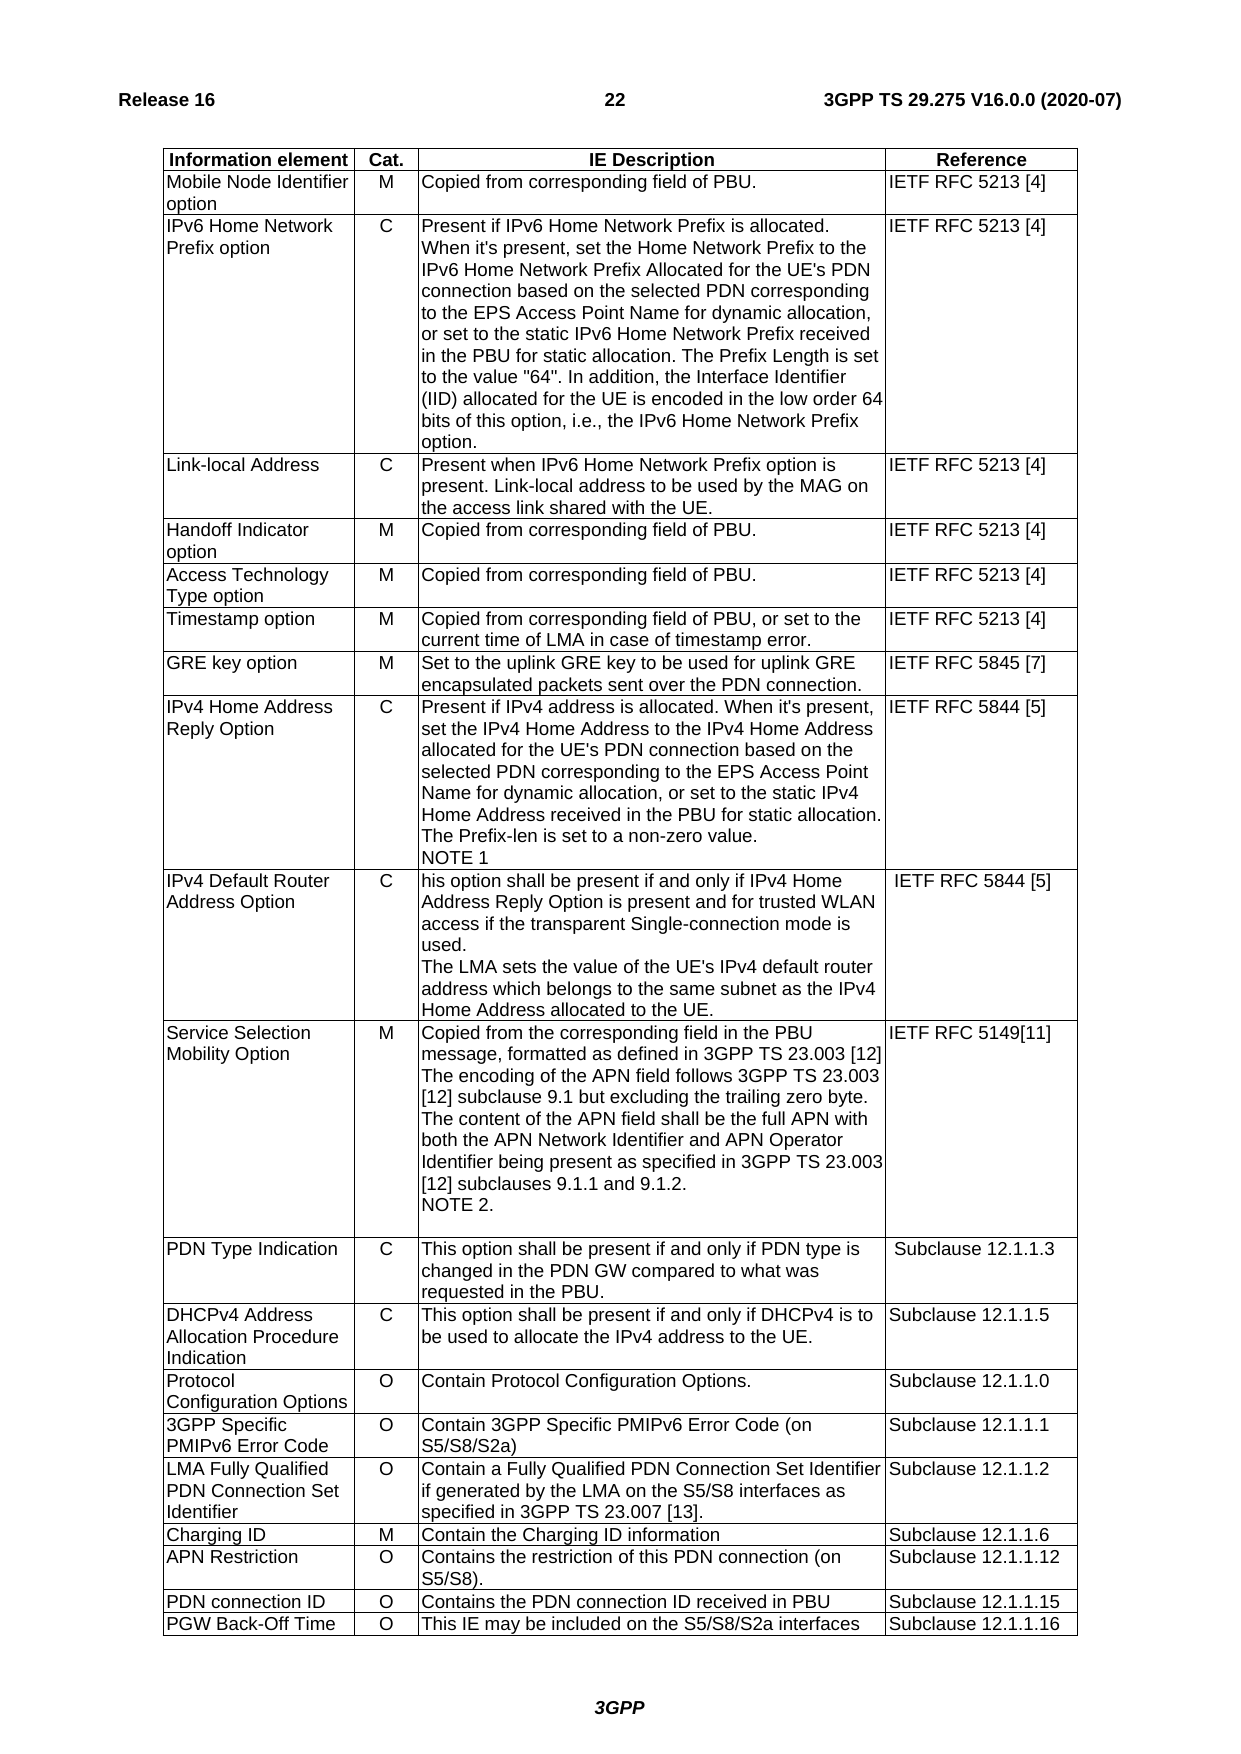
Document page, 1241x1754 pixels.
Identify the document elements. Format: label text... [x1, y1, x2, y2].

table_cell O [355, 1370, 418, 1413]
table_cell Protocol Configuration Options [164, 1370, 354, 1413]
table_cell Contain 3GPP Specific PMIPv6 Error Code (on S5/S8/S2a) [419, 1414, 885, 1457]
table_cell DHCPv4 Address Allocation Procedure Indication [164, 1304, 354, 1368]
table_cell Contains the PDN connection ID received in PBU [419, 1590, 885, 1612]
table_cell his option shall be present if and only if IPv4 Home Address Reply Option is present and for trusted WLAN access if the transparent Single-connection mode is used. The LMA sets the value of the UE's IPv4 default router address which belongs to the same subnet as the IPv4 Home Address allocated to the UE. [419, 870, 885, 1020]
table_cell M [355, 652, 418, 695]
table_cell IETF RFC 5844 [5] [886, 870, 1077, 1020]
table_cell C [355, 1238, 418, 1303]
table_cell PDN Type Indication [164, 1238, 354, 1303]
table_cell Contain Protocol Configuration Options. [419, 1370, 885, 1413]
table_header Cat. [355, 149, 418, 170]
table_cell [419, 1613, 885, 1634]
table_cell Timestamp option [164, 608, 354, 651]
table_cell Subclause 12.1.1.12 [886, 1546, 1077, 1589]
table_cell O [355, 1458, 418, 1523]
table_cell Subclause 12.1.1.16 [886, 1613, 1077, 1634]
table_cell O [355, 1414, 418, 1457]
table_cell M [355, 608, 418, 651]
table_cell M [355, 564, 418, 607]
table_cell This option shall be present if and only if PDN type is changed in the PDN GW compared to what was requested in the PBU. [419, 1238, 885, 1303]
table_cell Contain a Fully Qualified PDN Connection Set Identifier if generated by the LMA on the S5/S8 interfaces as specified in 3GPP TS 23.007 [13]. [419, 1458, 885, 1523]
table_cell C [355, 696, 418, 868]
table_cell M [355, 1524, 418, 1545]
table_cell Present if IPv4 address is allocated. When it's present, set the IPv4 Home Address to the IPv4 Home Address allocated for the UE's PDN connection based on the selected PDN corresponding to the EPS Access Point Name for dynamic allocation, or set to the static IPv4 Home Address received in the PBU for static allocation. The Prefix-len is set to a non-zero value. NOTE 1 [419, 696, 885, 868]
table_cell C [355, 215, 418, 452]
table_cell Subclause 12.1.1.5 [886, 1304, 1077, 1368]
table_cell PGW Back-Off Time [164, 1613, 354, 1634]
table_cell IETF RFC 5213 [4] [886, 215, 1077, 452]
table_cell Link-local Address [164, 454, 354, 518]
table_cell This option shall be present if and only if DHCPv4 is to be used to allocate the IPv4 address to the UE. [419, 1304, 885, 1368]
table_cell LMA Fully Qualified PDN Connection Set Identifier [164, 1458, 354, 1523]
table_cell M [355, 1021, 418, 1237]
table_cell IETF RFC 5213 [4] [886, 519, 1077, 562]
table_cell C [355, 870, 418, 1020]
table_cell IPv4 Home Address Reply Option [164, 696, 354, 868]
table_cell IETF RFC 5213 [4] [886, 454, 1077, 518]
table_cell O [355, 1546, 418, 1589]
table_cell Copied from corresponding field of PBU. [419, 564, 885, 607]
table_header Reference [886, 149, 1077, 170]
table_header Information element [164, 149, 354, 170]
table_cell Contain the Charging ID information [419, 1524, 885, 1545]
table_cell O [355, 1613, 418, 1634]
table_cell GRE key option [164, 652, 354, 695]
table_cell Subclause 12.1.1.15 [886, 1590, 1077, 1612]
table_cell IETF RFC 5845 [7] [886, 652, 1077, 695]
table_header IE Description [419, 149, 885, 170]
table_cell IETF RFC 5149[11] [886, 1021, 1077, 1237]
table_cell IPv4 Default Router Address Option [164, 870, 354, 1020]
table_cell Subclause 12.1.1.0 [886, 1370, 1077, 1413]
table_cell O [355, 1590, 418, 1612]
table_cell Subclause 12.1.1.6 [886, 1524, 1077, 1545]
table_cell M [355, 519, 418, 562]
table_cell IPv6 Home Network Prefix option [164, 215, 354, 452]
table_cell Subclause 12.1.1.3 [886, 1238, 1077, 1303]
table_cell Contains the restriction of this PDN connection (on S5/S8). [419, 1546, 885, 1589]
table_cell Copied from corresponding field of PBU, or set to the current time of LMA in case of timestamp error. [419, 608, 885, 651]
table_cell Subclause 12.1.1.2 [886, 1458, 1077, 1523]
table_cell Present when IPv6 Home Network Prefix option is present. Link-local address to be used by the MAG on the access link shared with the UE. [419, 454, 885, 518]
table_cell Copied from the corresponding field in the PBU message, formatted as defined in 3GPP TS 23.003 [12] The encoding of the APN field follows 3GPP TS 23.003 [12] subclause 9.1 but excluding the trailing zero byte. The content of the APN field shall be the full APN with both the APN Network Identifier and APN Operator Identifier being present as specified in 3GPP TS 23.003 [12] subclauses 9.1.1 and 9.1.2. NOTE 2. [419, 1021, 885, 1237]
table_cell IETF RFC 5213 [4] [886, 564, 1077, 607]
table_cell IETF RFC 5844 [5] [886, 696, 1077, 868]
table_cell PDN connection ID [164, 1590, 354, 1612]
table_cell Charging ID [164, 1524, 354, 1545]
table_cell IETF RFC 5213 [4] [886, 608, 1077, 651]
table_cell Set to the uplink GRE key to be used for uplink GRE encapsulated packets sent over the PDN connection. [419, 652, 885, 695]
table_cell Access Technology Type option [164, 564, 354, 607]
table_cell C [355, 1304, 418, 1368]
table_cell Service Selection Mobility Option [164, 1021, 354, 1237]
table_cell Copied from corresponding field of PBU. [419, 171, 885, 214]
table_cell Present if IPv6 Home Network Prefix is allocated. When it's present, set the Home Network Prefix to the IPv6 Home Network Prefix Allocated for the UE's PDN connection based on the selected PDN corresponding to the EPS Access Point Name for dynamic allocation, or set to the static IPv6 Home Network Prefix received in the PBU for static allocation. The Prefix Length is set to the value "64". In addition, the Interface Identifier (IID) allocated for the UE is encoded in the low order 64 bits of this option, i.e., the IPv6 Home Network Prefix option. [419, 215, 885, 452]
table_cell Subclause 12.1.1.1 [886, 1414, 1077, 1457]
table_cell M [355, 171, 418, 214]
table_cell Copied from corresponding field of PBU. [419, 519, 885, 562]
table_cell C [355, 454, 418, 518]
table_cell Mobile Node Identifier option [164, 171, 354, 214]
table_cell IETF RFC 5213 [4] [886, 171, 1077, 214]
table_cell APN Restriction [164, 1546, 354, 1589]
table_cell 3GPP Specific PMIPv6 Error Code [164, 1414, 354, 1457]
table_cell Handoff Indicator option [164, 519, 354, 562]
